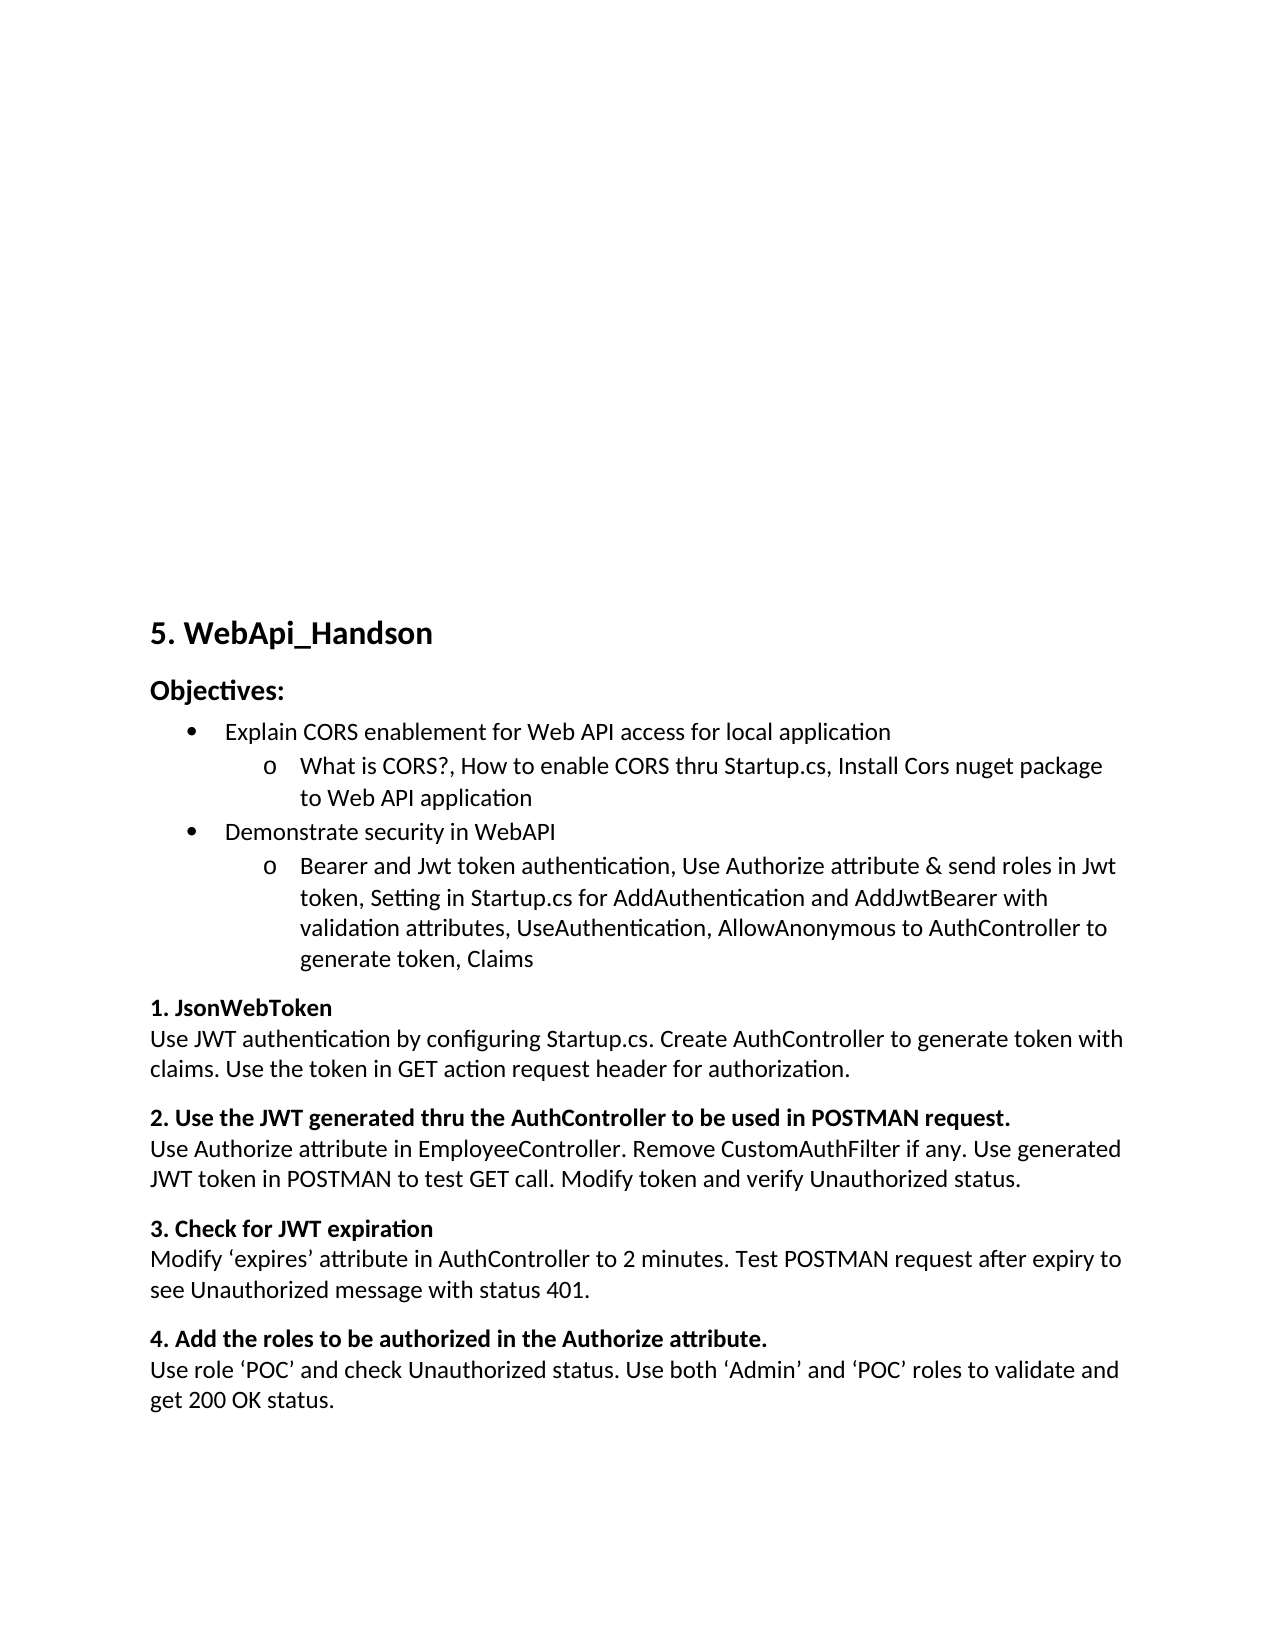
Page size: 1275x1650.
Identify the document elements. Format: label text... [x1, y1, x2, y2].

subtitle Objectives: [150, 672, 1125, 707]
text 3. Check for JWT expiration Modify ‘expires’ attribute in AuthController to 2 minutes. Test POSTMAN request after expiry to see Unauthorized message with status 401. [150, 1213, 1125, 1304]
text 1. JsonWebToken Use JWT authentication by configuring Startup.cs. Create AuthController to generate token with claims. Use the token in GET action request header for authorization. [150, 992, 1125, 1084]
text 5. WebApi_Handson [150, 612, 1125, 653]
list Bearer and Jwt token authentication, Use Authorize attribute & send roles in Jwt token, Setting in Startup.cs for AddAuthentication and AddJwtBearer with validation attributes, UseAuthentication, AllowAnonymous to AuthController to generate token, Claims [262, 850, 1125, 973]
text 2. Use the JWT generated thru the AuthController to be used in POSTMAN request. Use Authorize attribute in EmployeeController. Remove CustomAuthFilter if any. Use generated JWT token in POSTMAN to test GET call. Modify token and verify Unauthorized status. [150, 1103, 1125, 1194]
list Explain CORS enablement for Web API access for local application [187, 716, 1125, 746]
list What is CORS?, How to enable CORS thru Startup.cs, Install Cors nuget package to Web API application [262, 750, 1125, 812]
list Demonstrate security in WebAPI [187, 816, 1125, 846]
text 4. Add the roles to be authorized in the Authorize attribute. Use role ‘POC’ and check Unauthorized status. Use both ‘Admin’ and ‘POC’ roles to validate and get 200 OK status. [150, 1323, 1125, 1415]
